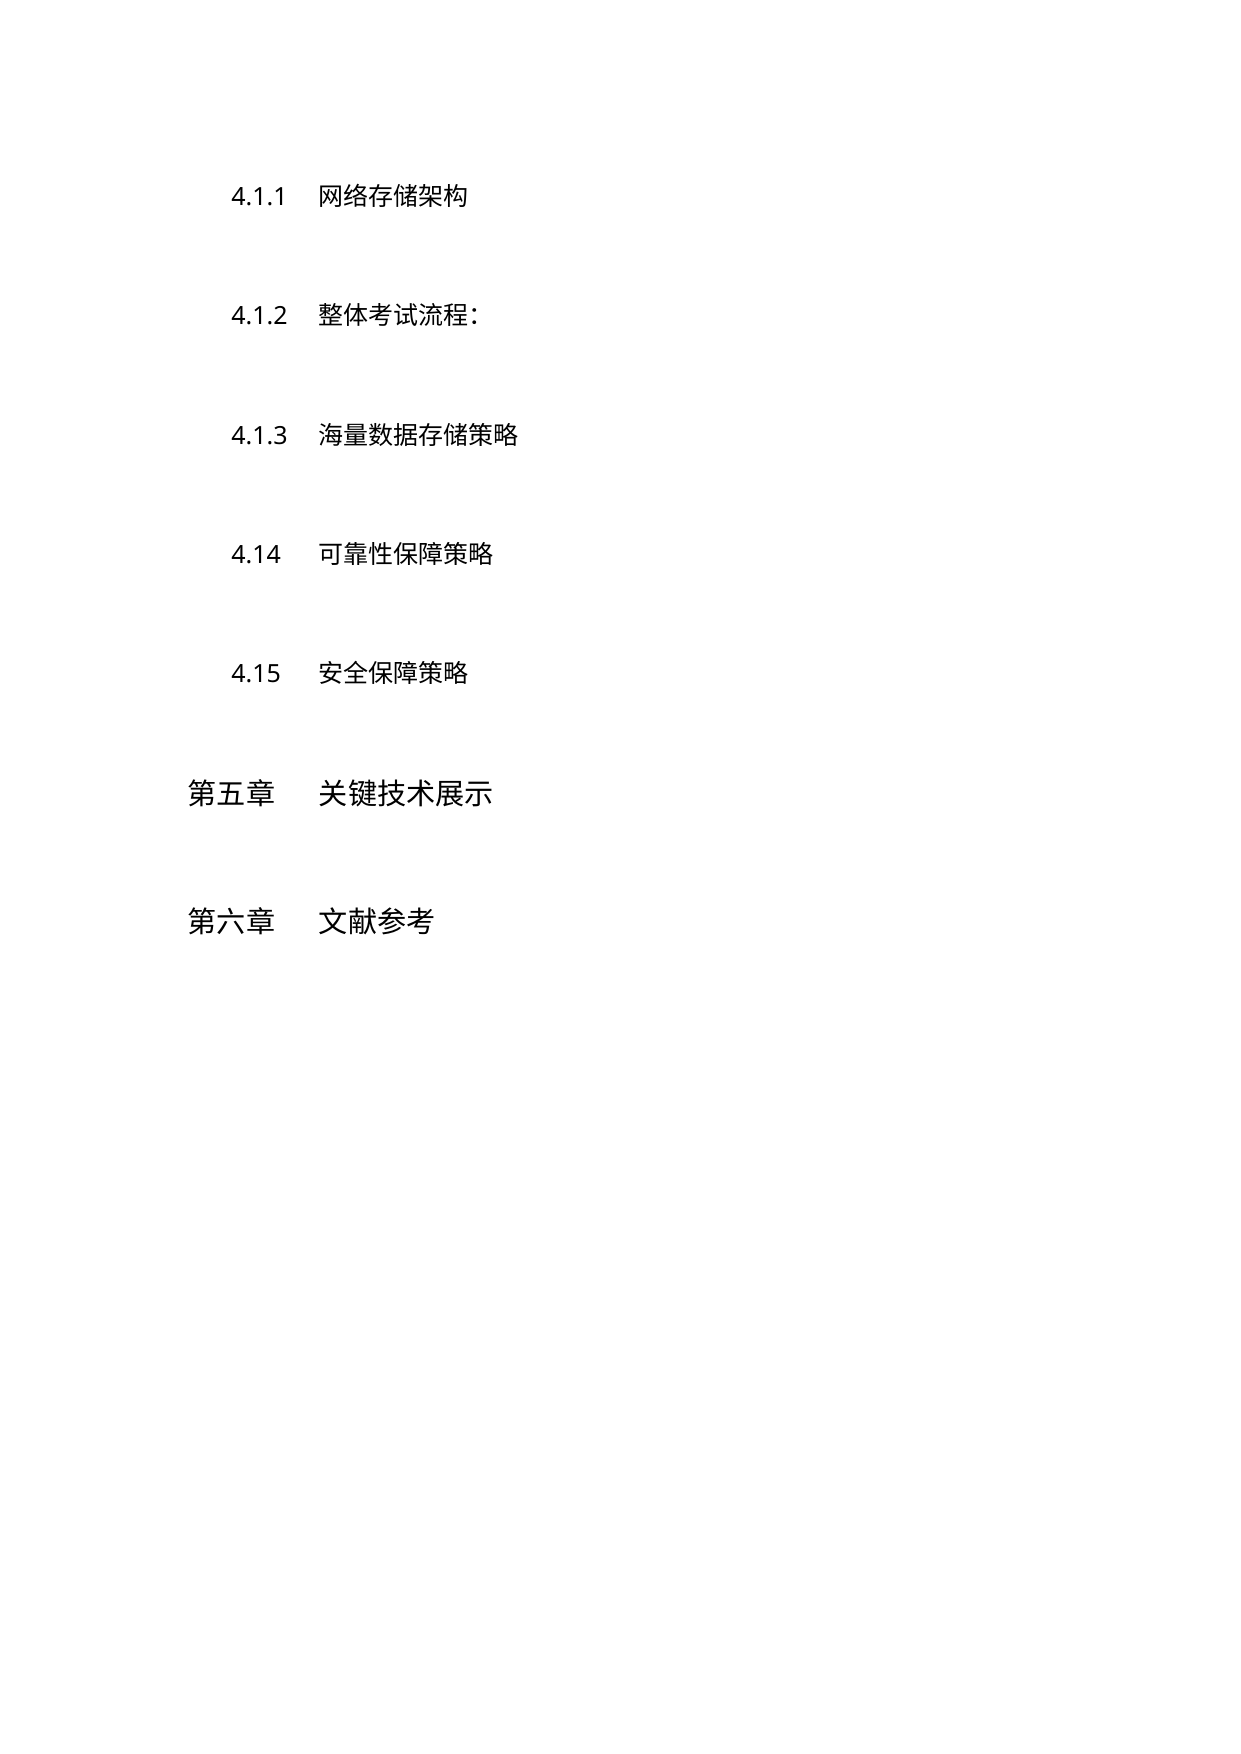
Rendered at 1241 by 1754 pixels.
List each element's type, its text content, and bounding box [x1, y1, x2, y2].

text 4.1.2 整体考试流程： [187, 281, 1053, 346]
text 4.1.1 网络存储架构 [187, 162, 1053, 227]
text 第五章 关键技术展示 [187, 759, 1053, 824]
text 4.1.3 海量数据存储策略 [187, 401, 1053, 466]
text 第六章 文献参考 [187, 887, 1053, 952]
text 4.15 安全保障策略 [187, 639, 1053, 704]
text 4.14 可靠性保障策略 [187, 520, 1053, 585]
